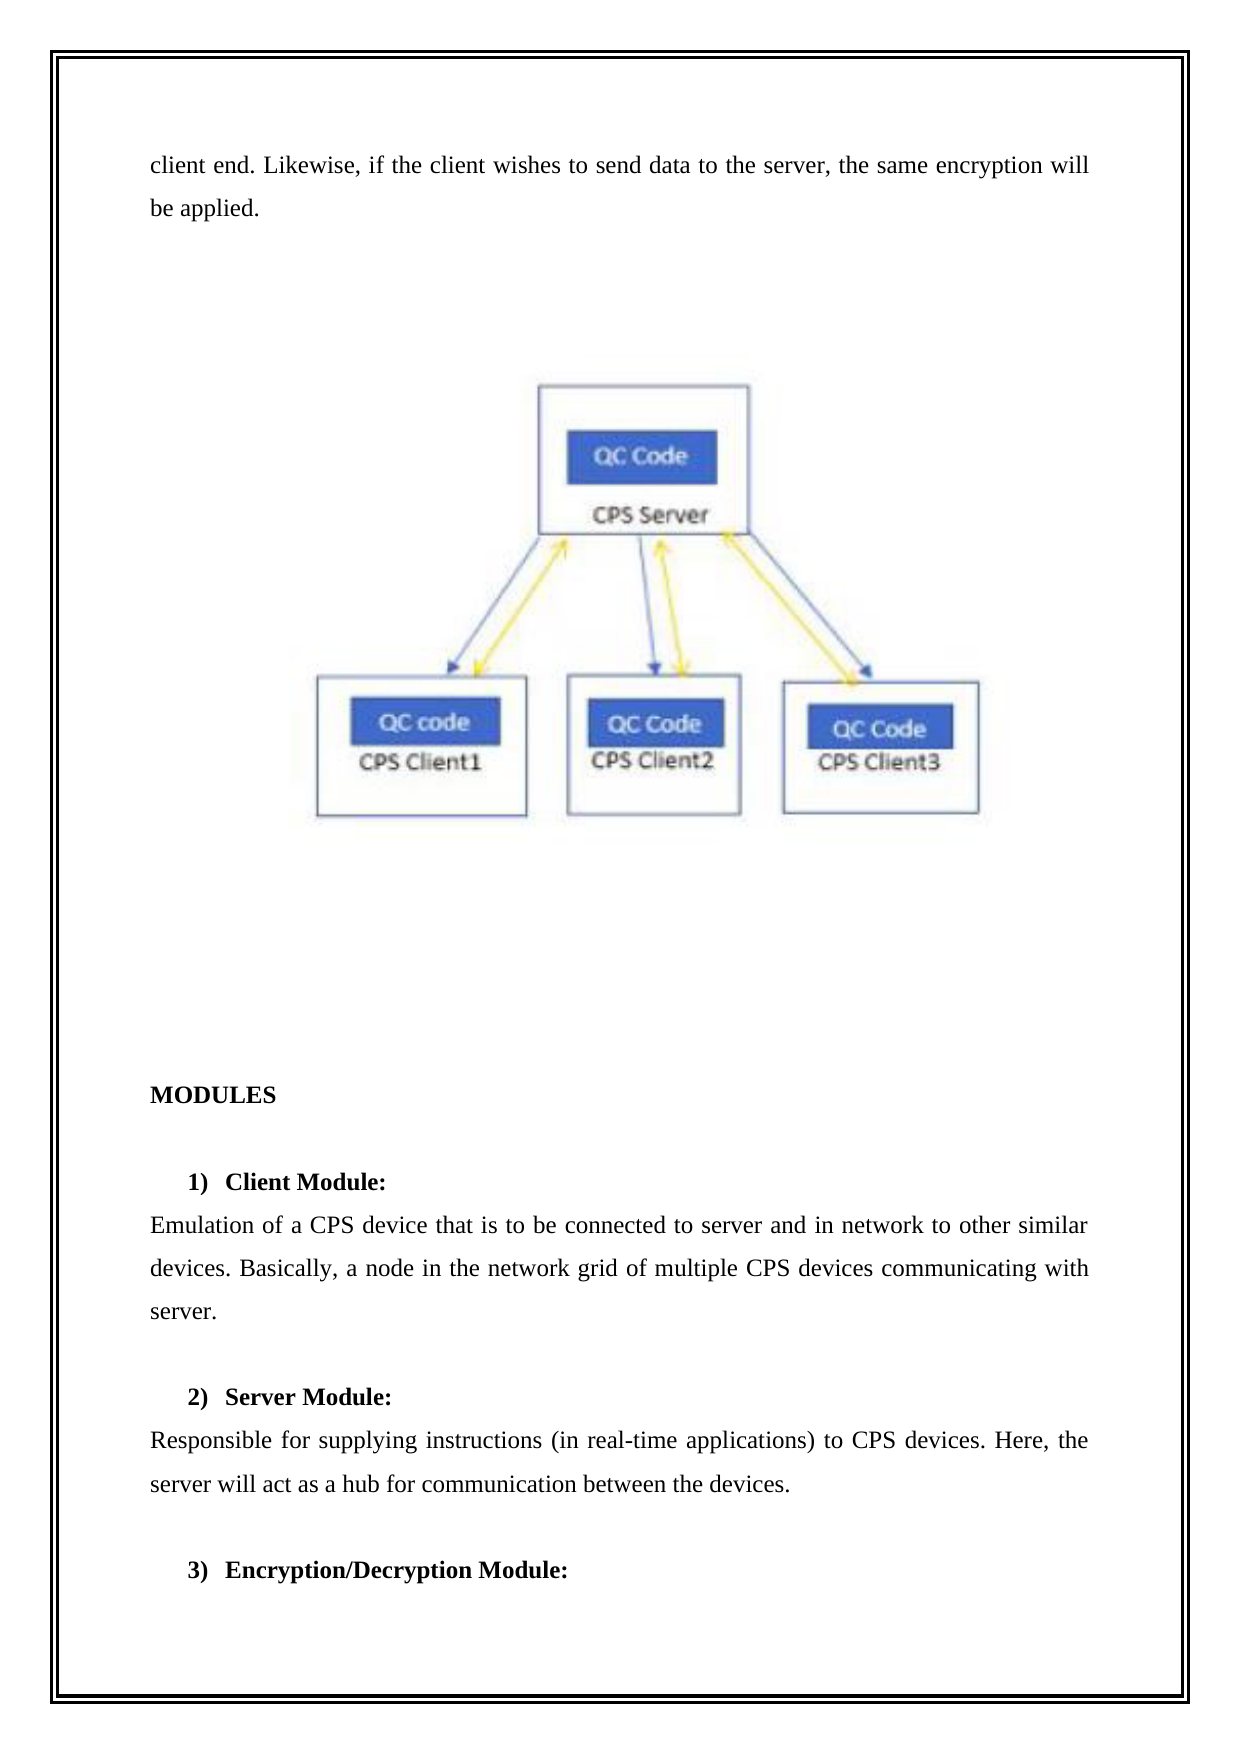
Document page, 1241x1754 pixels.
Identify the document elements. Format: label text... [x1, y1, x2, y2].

list Server Module: [187, 1382, 1090, 1411]
text Responsible for supplying instructions (in real-time applications) to CPS devices. Here, the server will act as a hub for communication between the devices. [150, 1426, 1090, 1497]
list Encryption/Decryption Module: [187, 1555, 1090, 1584]
text Emulation of a CPS device that is to be connected to server and in network to other similar devices. Basically, a node in the network grid of multiple CPS devices communicating with server. [150, 1210, 1090, 1325]
text MODULES [150, 1081, 1090, 1109]
list Client Module: [187, 1167, 1090, 1196]
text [150, 150, 1090, 222]
